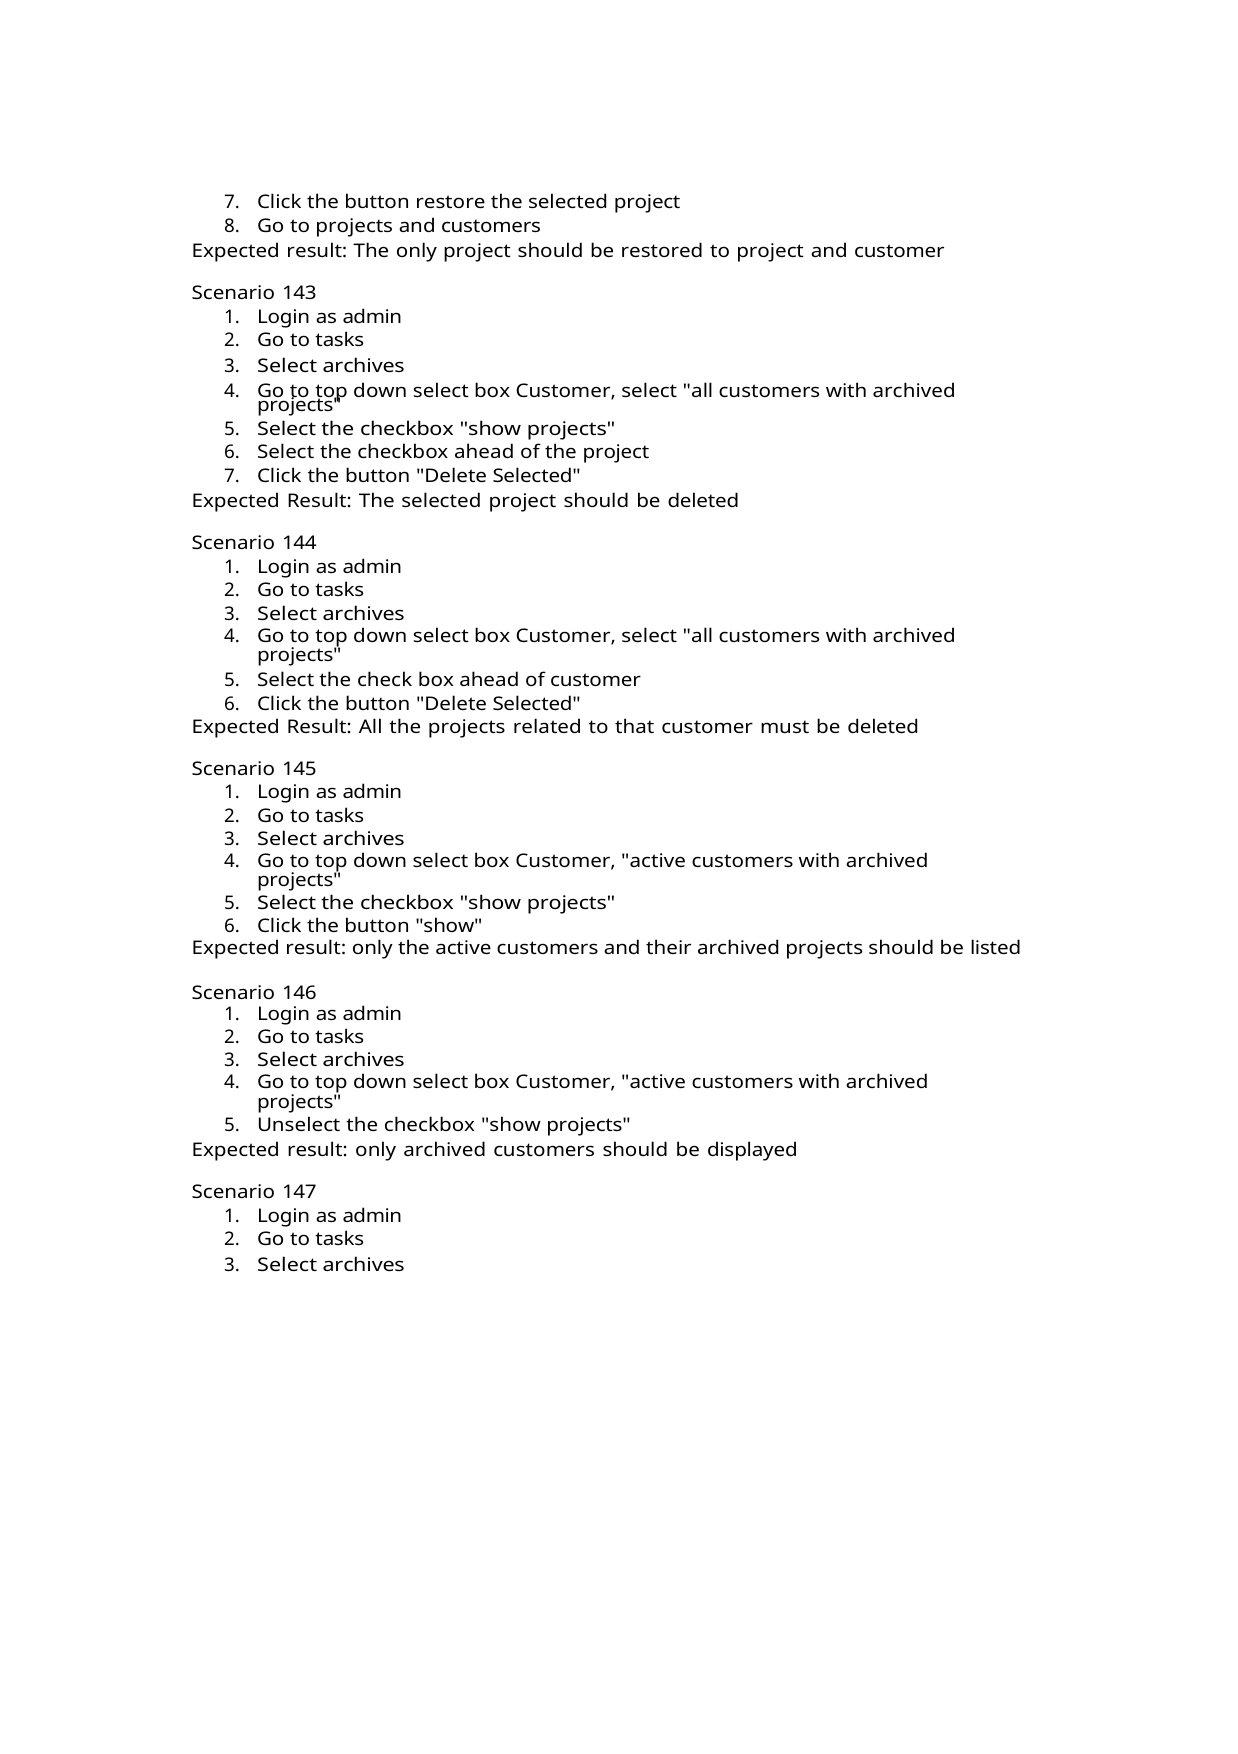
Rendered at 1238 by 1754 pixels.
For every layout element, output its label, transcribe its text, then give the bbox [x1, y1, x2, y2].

text Scenario 143 [191, 279, 1069, 305]
list Select the check box ahead of customer [224, 667, 1069, 691]
text Scenario 144 [191, 529, 1069, 555]
list Select the checkbox ahead of the project [224, 440, 1069, 463]
list Click the button restore the selected project [224, 187, 1069, 213]
list Go to tasks [224, 578, 1069, 601]
text Scenario 147 [191, 1177, 1069, 1203]
list Login as admin [224, 780, 1069, 803]
list Unselect the checkbox "show projects" [224, 1113, 1069, 1136]
list Go to top down select box Customer, select "all customers with archived projects" [224, 385, 989, 417]
list Click the button "show" [224, 914, 1069, 937]
list Select the checkbox "show projects" [224, 417, 1069, 440]
text Scenario 146 [191, 980, 1069, 1004]
list Go to tasks [224, 1227, 1069, 1250]
list Login as admin [224, 1004, 1069, 1025]
list Go to top down select box Customer, select "all customers with archived projects" [224, 626, 989, 667]
list Select archives [224, 1250, 1069, 1276]
text Expected result: only the active customers and their archived projects should be listed [191, 938, 1027, 959]
list Login as admin [224, 555, 1069, 578]
list Go to tasks [224, 328, 1069, 352]
list Select the checkbox "show projects" [224, 892, 1069, 914]
list Go to top down select box Customer, "active customers with archived projects" [224, 851, 958, 892]
text Expected result: The only project should be restored to project and customer [191, 237, 1069, 263]
list Go to top down select box Customer, "active customers with archived projects" [224, 1073, 958, 1113]
list Click the button "Delete Selected" [224, 463, 1069, 487]
text Scenario 145 [191, 754, 1069, 780]
list Go to projects and customers [224, 213, 1069, 237]
list Go to tasks [224, 803, 1069, 827]
list Click the button "Delete Selected" [224, 691, 1069, 714]
text Expected Result: All the projects related to that customer must be deleted [191, 714, 1069, 738]
list Login as admin [224, 305, 1069, 328]
list Select archives [224, 827, 1069, 850]
text Expected result: only archived customers should be displayed [191, 1136, 1069, 1162]
list Select archives [224, 352, 1069, 377]
list Login as admin [224, 1203, 1069, 1227]
list Select archives [224, 601, 1069, 624]
list Go to tasks [224, 1025, 1069, 1048]
list Select archives [224, 1048, 1069, 1071]
text Expected Result: The selected project should be deleted [191, 487, 1069, 513]
